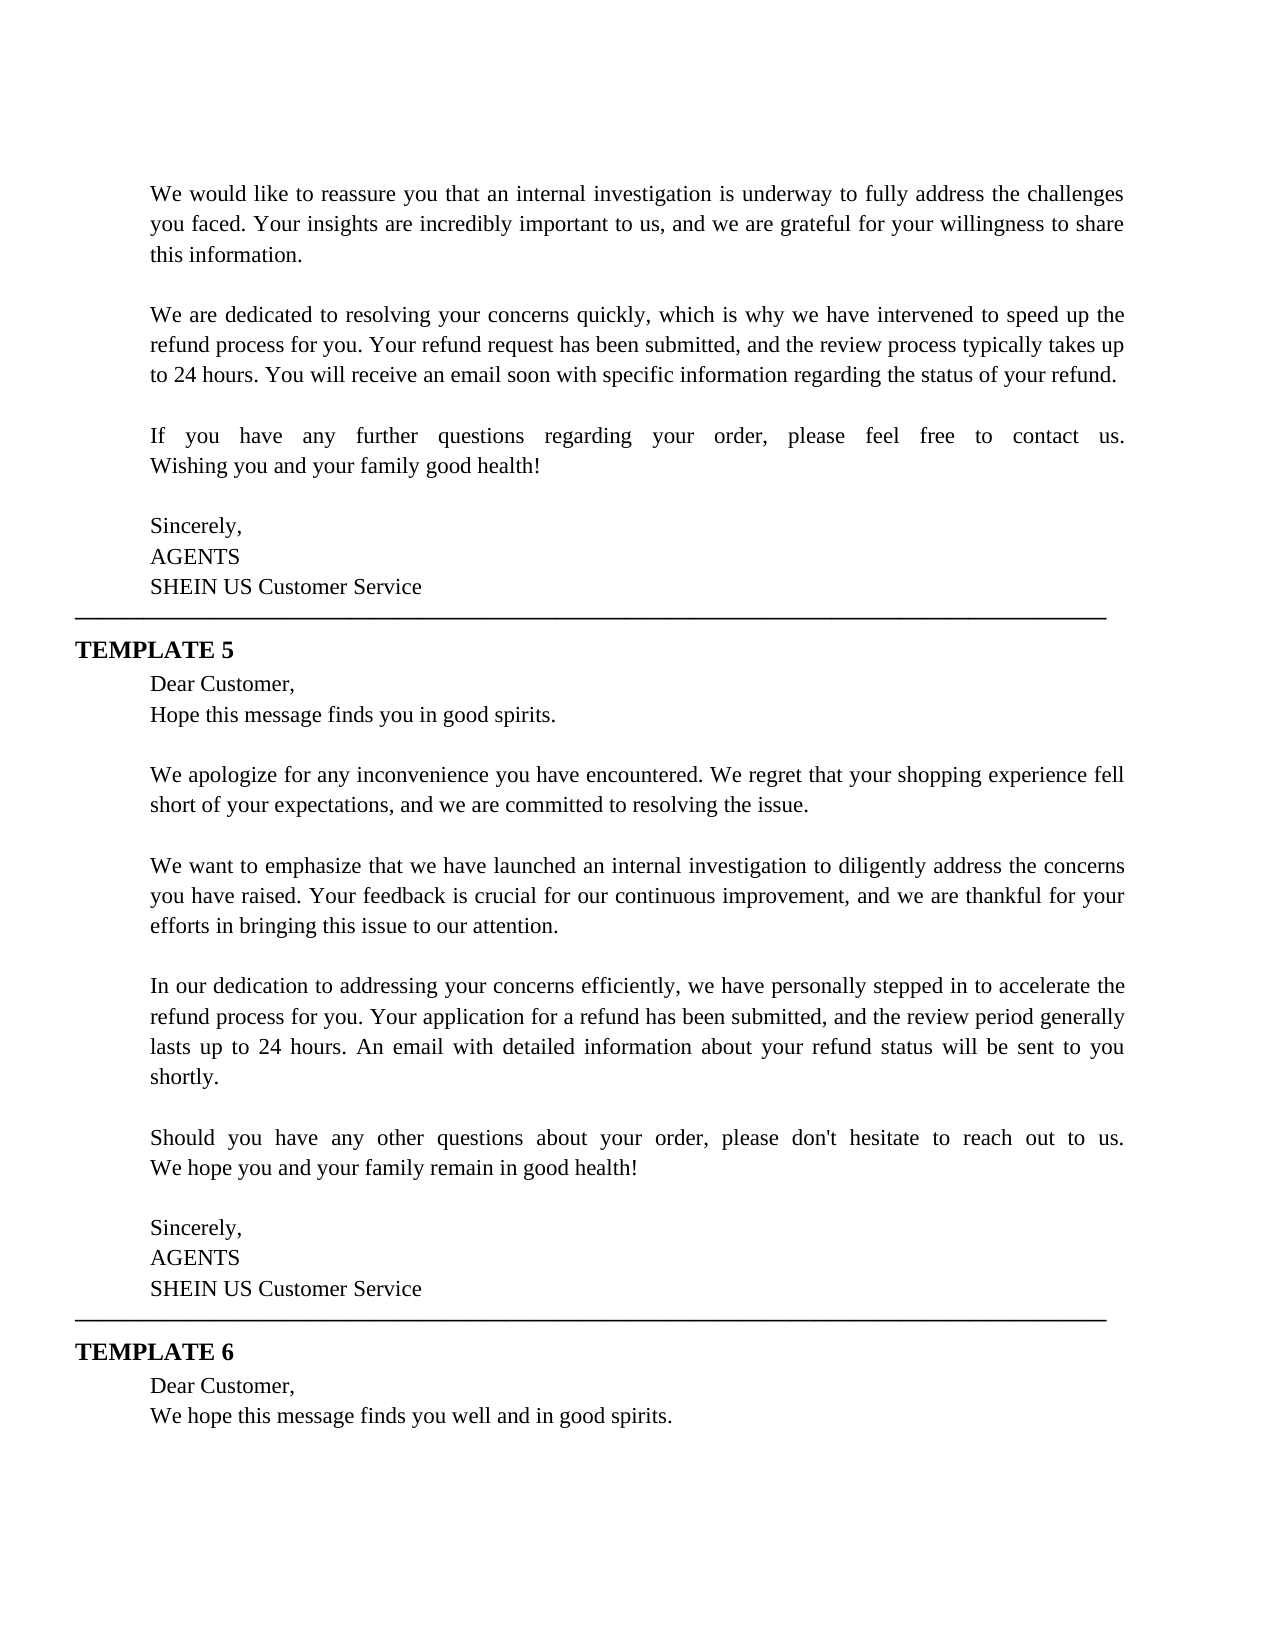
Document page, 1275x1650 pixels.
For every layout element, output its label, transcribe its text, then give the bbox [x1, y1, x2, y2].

text Should you have any other questions about your order, please don't hesitate to reach out to us. We hope you and your family remain in good health! [150, 1124, 1125, 1180]
subtitle TEMPLATE 6 [75, 1337, 1125, 1366]
text ————————————————————————————————————————————— [75, 1305, 1125, 1331]
subtitle TEMPLATE 5 [75, 635, 1125, 664]
text In our dedication to addressing your concerns efficiently, we have personally stepped in to accelerate the refund process for you. Your application for a refund has been submitted, and the review period generally lasts up to 24 hours. An email with detailed information about your refund status will be sent to you shortly. [150, 973, 1125, 1089]
text Hope this message finds you in good spirits. [150, 701, 1125, 727]
text We hope this message finds you well and in good spirits. [150, 1402, 1125, 1429]
text Dear Customer, [150, 671, 1125, 697]
text If you have any further questions regarding your order, please feel free to contact us. Wishing you and your family good health! [150, 422, 1125, 478]
text We apologize for any inconvenience you have encountered. We regret that your shopping experience fell short of your expectations, and we are committed to resolving the issue. [150, 731, 1125, 818]
text Sincerely, AGENTS SHEIN US Customer Service [150, 512, 1125, 599]
text We are dedicated to resolving your concerns quickly, which is why we have intervened to speed up the refund process for you. Your refund request has been submitted, and the review process typically takes up to 24 hours. You will receive an email soon with specific information regarding the status of your refund. [150, 301, 1125, 388]
text ————————————————————————————————————————————— [75, 603, 1125, 629]
text Dear Customer, [150, 1372, 1125, 1399]
text Sincerely, AGENTS SHEIN US Customer Service [150, 1214, 1125, 1301]
text We want to emphasize that we have launched an internal investigation to diligently address the concerns you have raised. Your feedback is crucial for our continuous improvement, and we are thankful for your efforts in bringing this issue to our attention. [150, 852, 1125, 938]
text We would like to reassure you that an internal investigation is underway to fully address the challenges you faced. Your insights are incredibly important to us, and we are grateful for your willingness to share this information. [150, 180, 1125, 267]
